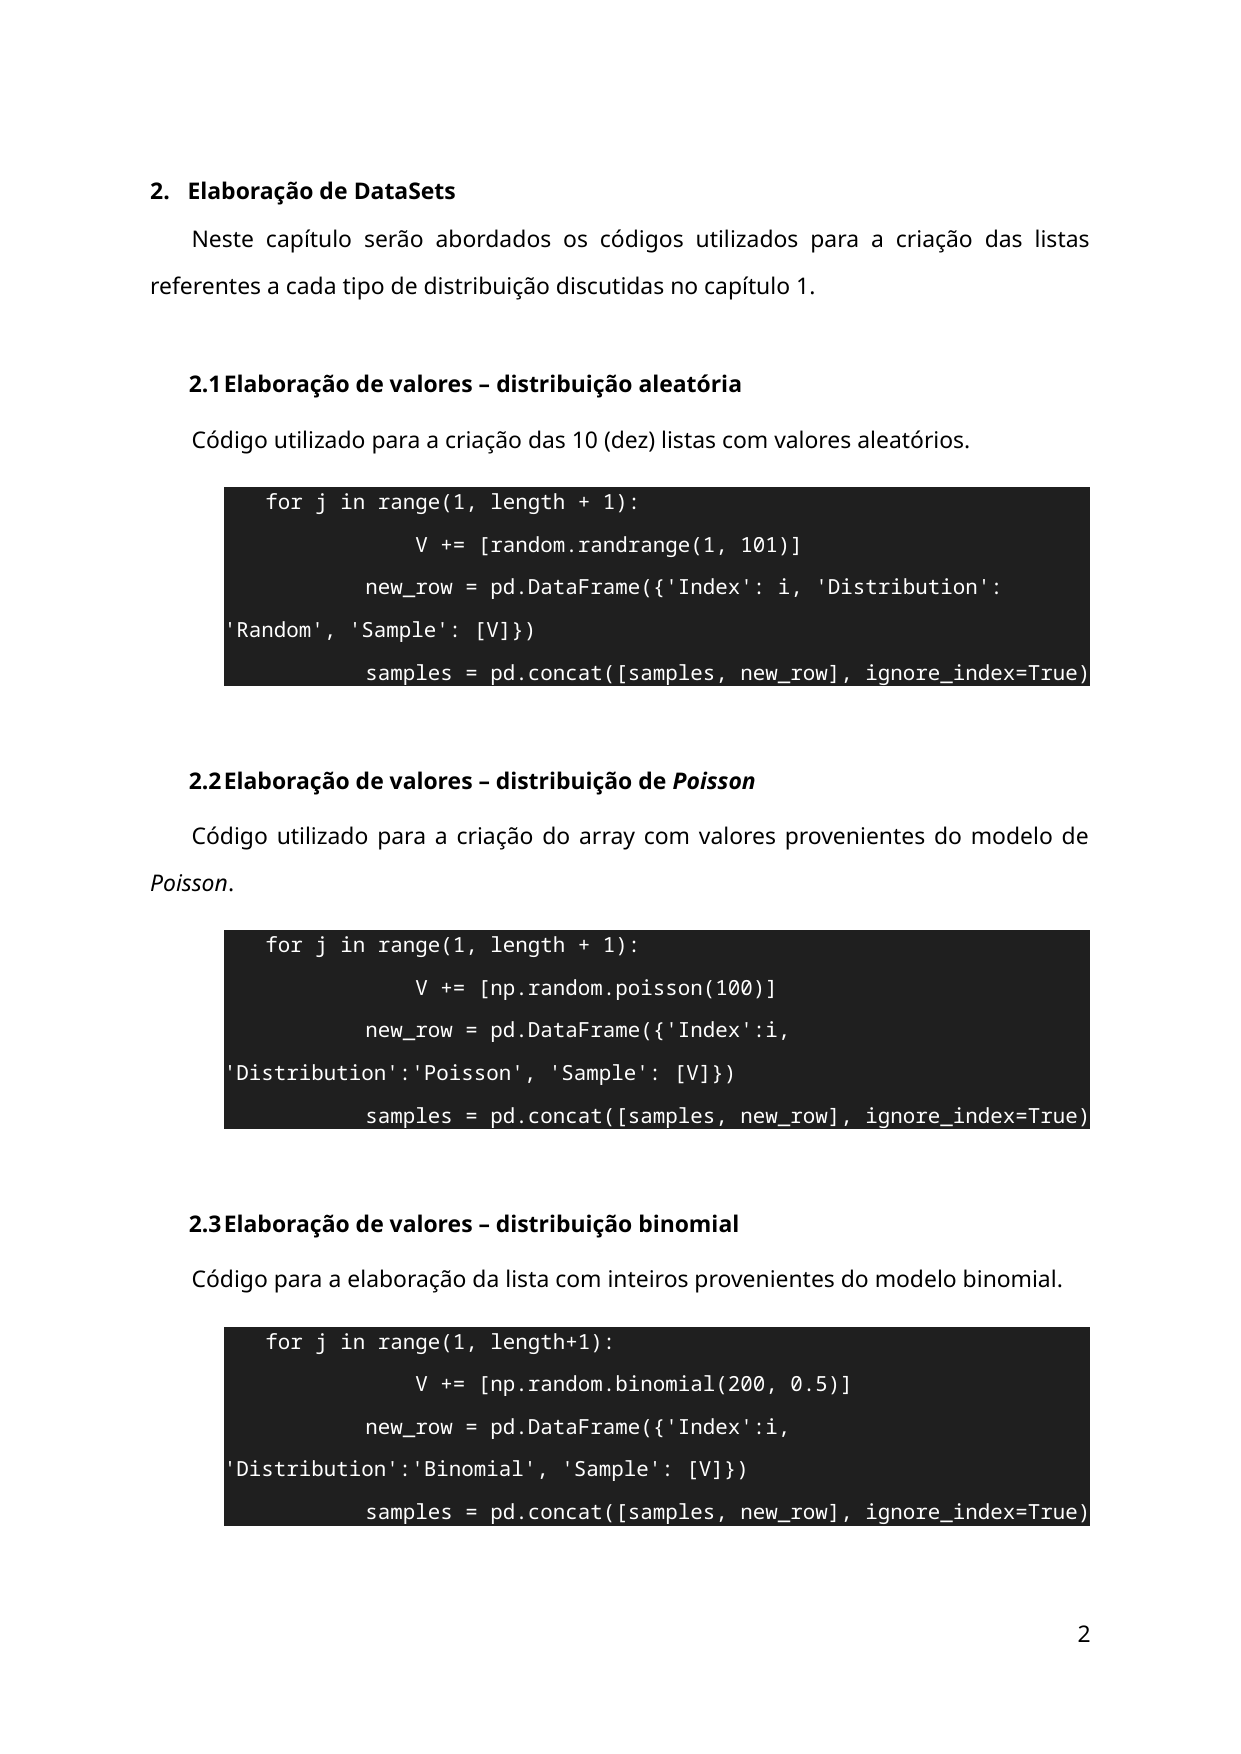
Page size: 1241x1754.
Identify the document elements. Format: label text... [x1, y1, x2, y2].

text for j in range(1, length + 1): [224, 930, 1090, 959]
subtitle Elaboração de DataSets [150, 175, 1090, 206]
subtitle Elaboração de valores – distribuição de Poisson [179, 765, 1090, 796]
text samples = pd.concat([samples, new_row], ignore_index=True) [224, 1497, 1090, 1526]
text Código para a elaboração da lista com inteiros provenientes do modelo binomial. [150, 1263, 1090, 1294]
text samples = pd.concat([samples, new_row], ignore_index=True) [224, 658, 1090, 686]
text Neste capítulo serão abordados os códigos utilizados para a criação das listas referentes a cada tipo de distribuição discutidas no capítulo 1. [150, 223, 1090, 301]
subtitle Elaboração de valores – distribuição aleatória [179, 368, 1090, 400]
text V += [random.randrange(1, 101)] [224, 530, 1090, 558]
text for j in range(1, length+1): [224, 1327, 1090, 1355]
text Código utilizado para a criação do array com valores provenientes do modelo de Poisson. [150, 820, 1090, 898]
text new_row = pd.DataFrame({'Index':i, 'Distribution':'Binomial', 'Sample': [V]}) [224, 1412, 1090, 1483]
text V += [np.random.poisson(100)] [224, 973, 1090, 1001]
text V += [np.random.binomial(200, 0.5)] [224, 1369, 1090, 1398]
text Código utilizado para a criação das 10 (dez) listas com valores aleatórios. [150, 424, 1090, 455]
text samples = pd.concat([samples, new_row], ignore_index=True) [224, 1101, 1090, 1129]
text for j in range(1, length + 1): [224, 487, 1090, 516]
subtitle Elaboração de valores – distribuição binomial [179, 1208, 1090, 1239]
text new_row = pd.DataFrame({'Index': i, 'Distribution': 'Random', 'Sample': [V]}) [224, 572, 1090, 643]
text new_row = pd.DataFrame({'Index':i, 'Distribution':'Poisson', 'Sample': [V]}) [224, 1016, 1090, 1087]
